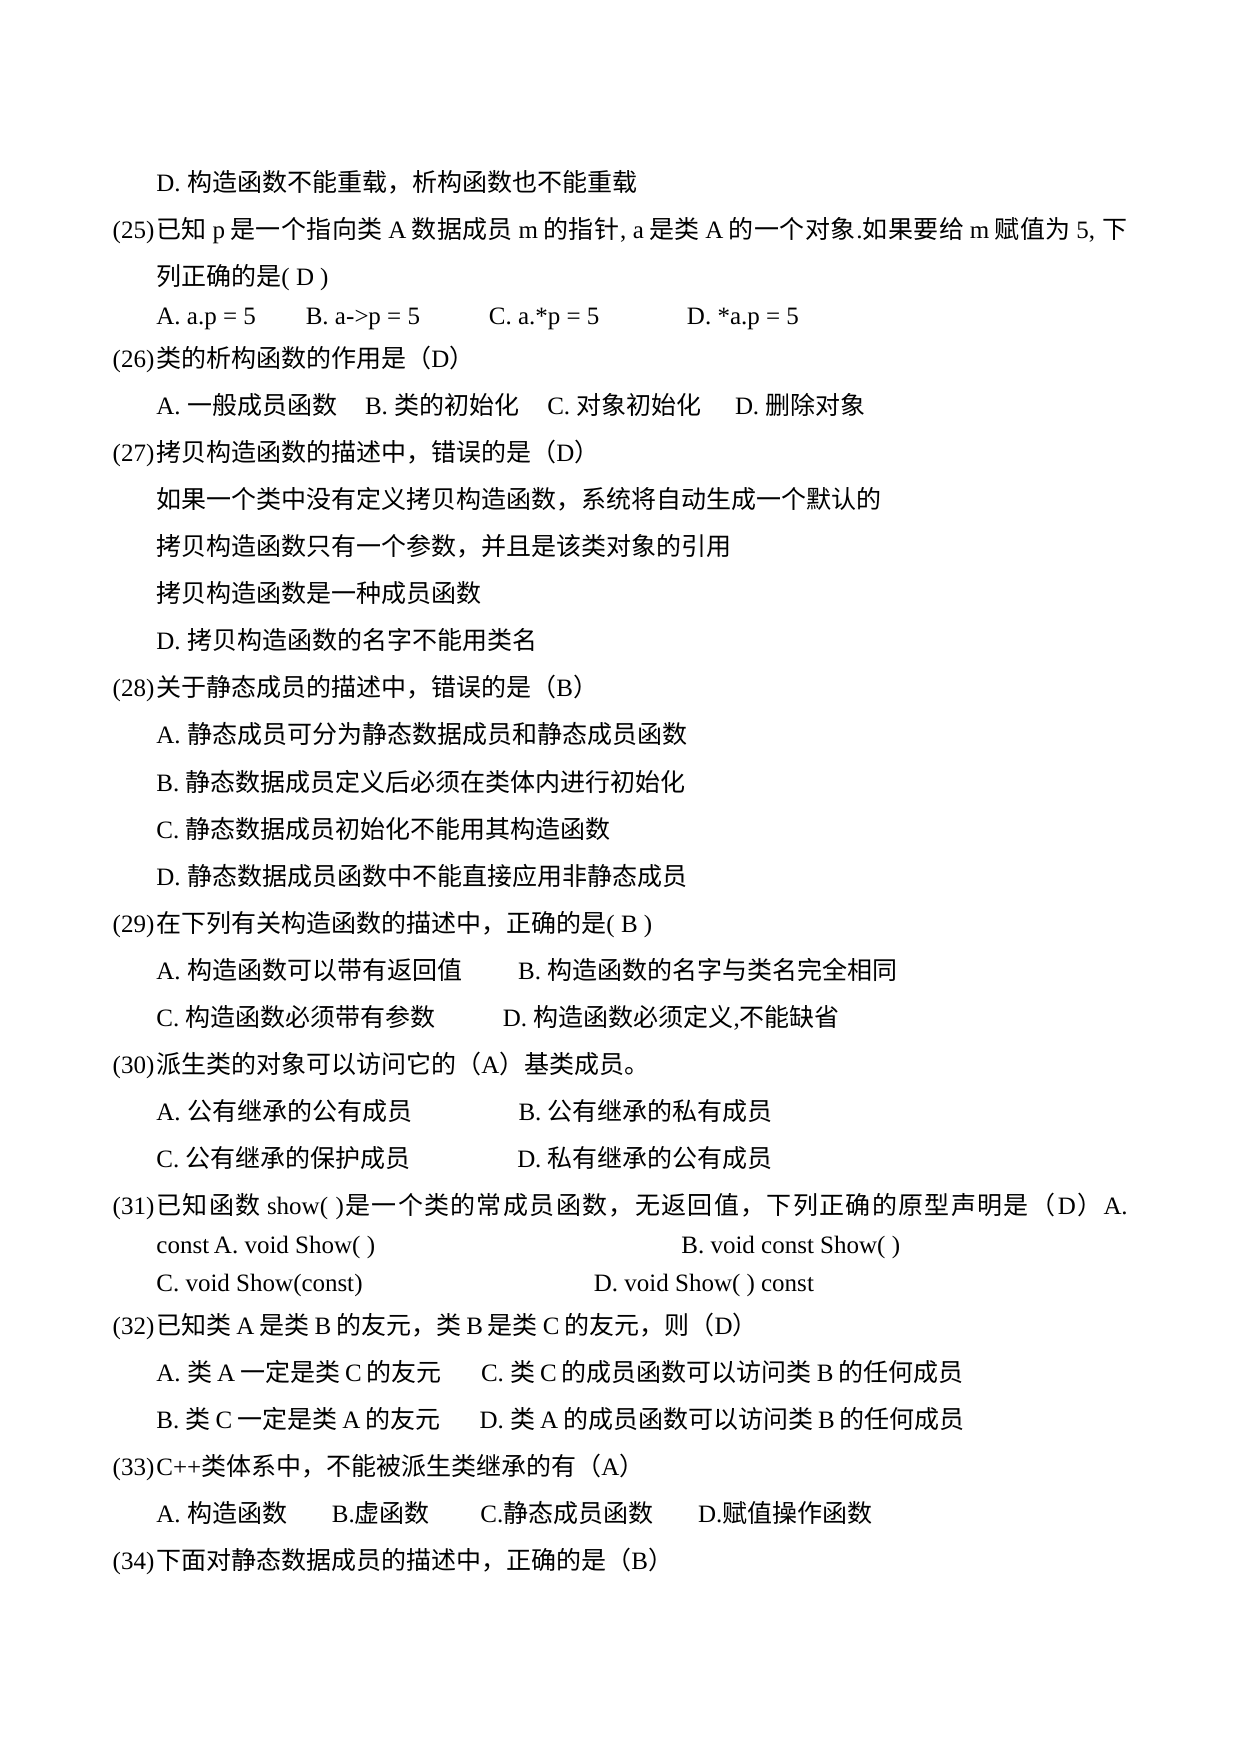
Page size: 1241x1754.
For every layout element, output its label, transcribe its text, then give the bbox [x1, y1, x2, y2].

list 已知类A是类B的友元，类B是类C的友元，则（D） A. 类A一定是类C的友元 C. 类C的成员函数可以访问类B的任何成员 B. 类C一定是类A的友元 D. 类A的成员函数可以访问类B的任何成员 [112, 1305, 1128, 1436]
list 关于静态成员的描述中，错误的是（B） A. 静态成员可分为静态数据成员和静态成员函数 B. 静态数据成员定义后必须在类体内进行初始化 C. 静态数据成员初始化不能用其构造函数 D. 静态数据成员函数中不能直接应用非静态成员 [112, 668, 1128, 892]
list 在下列有关构造函数的描述中，正确的是( B ) A. 构造函数可以带有返回值 B. 构造函数的名字与类名完全相同 C. 构造函数必须带有参数 D. 构造函数必须定义,不能缺省 [112, 903, 1128, 1034]
list 派生类的对象可以访问它的（A）基类成员。 A. 公有继承的公有成员 B. 公有继承的私有成员 C. 公有继承的保护成员 D. 私有继承的公有成员 [112, 1044, 1128, 1175]
list 已知p是一个指向类A数据成员m的指针, a是类A的一个对象.如果要给m赋值为5, 下列正确的是( D ) A. a.p = 5 B. a->p = . a.*p = 5 D. *a.p = 5 [112, 209, 1128, 330]
list 已知函数show( )是一个类的常成员函数，无返回值，下列正确的原型声明是（D）A. const A. void Show( ) B. void const Show( ) C. void Show(const) D. void Show( ) const [112, 1186, 1128, 1297]
list 下面对静态数据成员的描述中，正确的是（B） [112, 1541, 1128, 1577]
list C++类体系中，不能被派生类继承的有（A） A. 构造函数 B.虚函数 C.静态成员函数 D.赋值操作函数 [112, 1446, 1128, 1530]
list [112, 162, 1128, 198]
list 拷贝构造函数的描述中，错误的是（D） 如果一个类中没有定义拷贝构造函数，系统将自动生成一个默认的 拷贝构造函数只有一个参数，并且是该类对象的引用 拷贝构造函数是一种成员函数 D. 拷贝构造函数的名字不能用类名 [112, 432, 1128, 657]
list 类的析构函数的作用是（D） A. 一般成员函数 B. 类的初始化 C. 对象初始化 D. 删除对象 [112, 338, 1128, 422]
